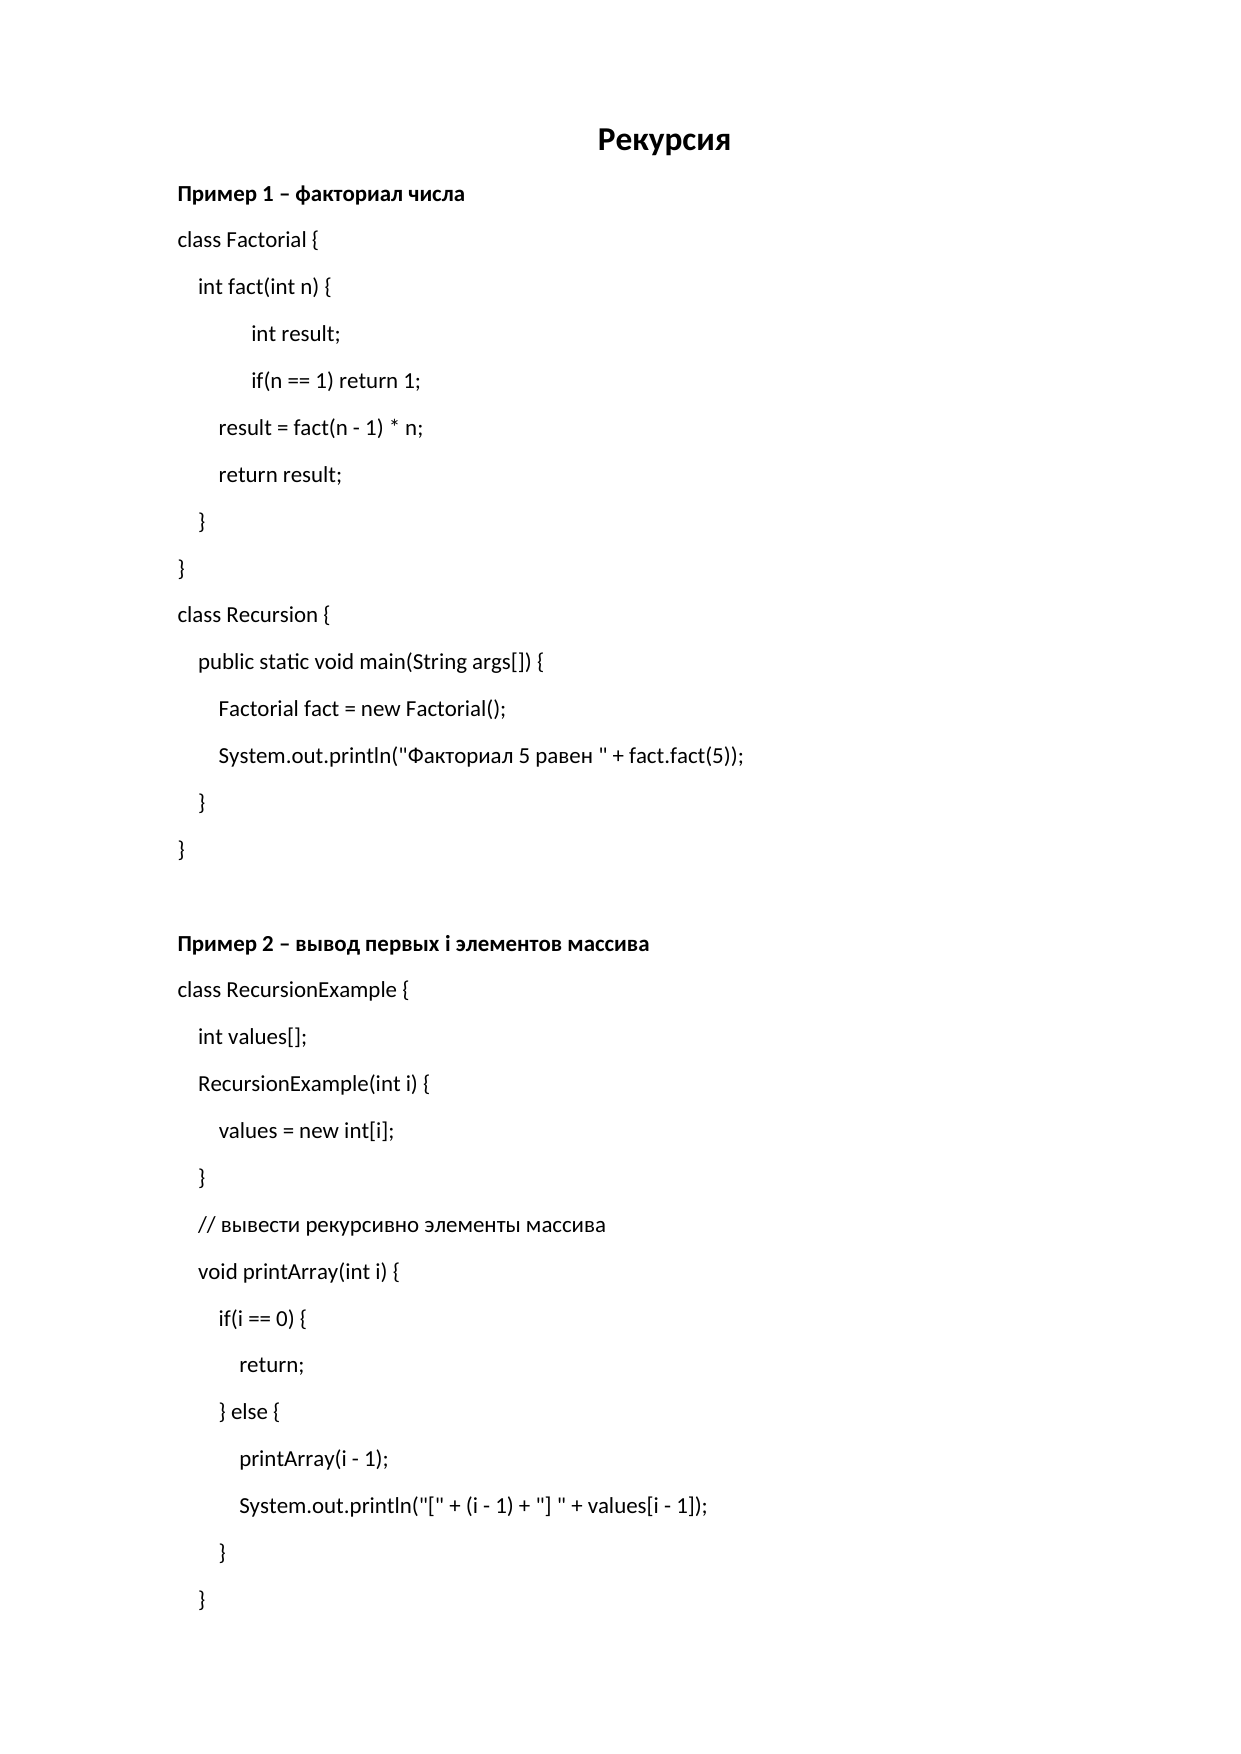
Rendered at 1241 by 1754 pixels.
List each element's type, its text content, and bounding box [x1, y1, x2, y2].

text values = new int[i]; [177, 1116, 1152, 1144]
text System.out.println("Факториал 5 равен " + fact.fact(5)); [177, 741, 1152, 769]
text // вывести рекурсивно элементы массива [177, 1210, 1152, 1238]
text class Factorial { [177, 226, 1152, 254]
text public static void main(String args[]) { [177, 647, 1152, 676]
text int values[]; [177, 1022, 1152, 1051]
text } [177, 1163, 1152, 1191]
text } [177, 507, 1152, 535]
text int fact(int n) { [177, 272, 1152, 301]
text } [177, 554, 1152, 582]
text Пример 1 – факториал числа [177, 179, 1152, 207]
text System.out.println("[" + (i - 1) + "] " + values[i - 1]); [177, 1491, 1152, 1519]
text printArray(i - 1); [177, 1444, 1152, 1472]
text class RecursionExample { [177, 976, 1152, 1004]
text } [177, 835, 1152, 863]
text Factorial fact = new Factorial(); [177, 694, 1152, 722]
text int result; [177, 319, 1152, 347]
text if(n == 1) return 1; [177, 366, 1152, 394]
text Пример 2 – вывод первых i элементов массива [177, 929, 1152, 957]
text } [177, 1585, 1152, 1613]
text Рекурсия [177, 118, 1152, 159]
text void printArray(int i) { [177, 1257, 1152, 1285]
text RecursionExample(int i) { [177, 1069, 1152, 1097]
text } [177, 1538, 1152, 1566]
text } [177, 788, 1152, 816]
text if(i == 0) { [177, 1304, 1152, 1332]
text return; [177, 1351, 1152, 1379]
text } else { [177, 1397, 1152, 1426]
text class Recursion { [177, 601, 1152, 629]
text return result; [177, 460, 1152, 488]
text result = fact(n - 1) * n; [177, 413, 1152, 441]
